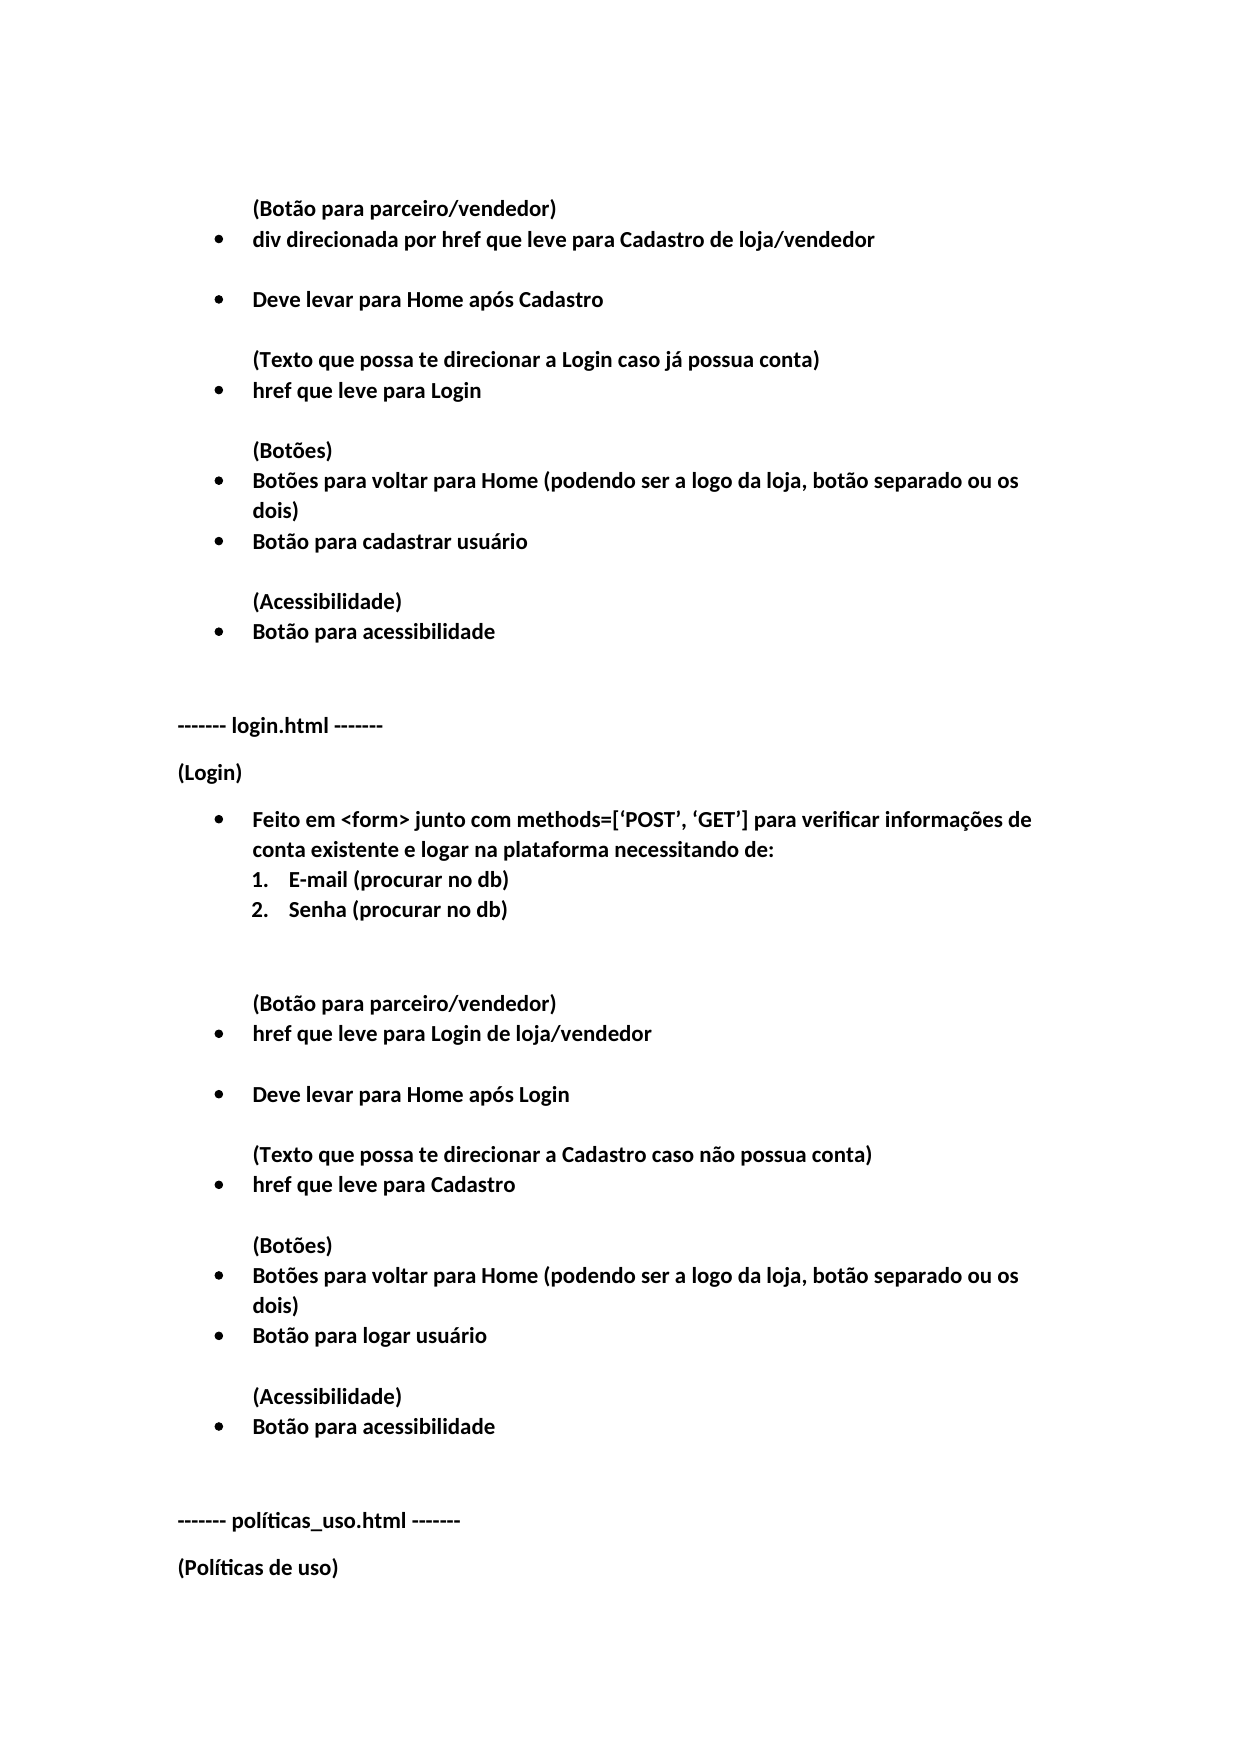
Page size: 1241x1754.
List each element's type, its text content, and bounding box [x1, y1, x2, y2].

list (Botões) [252, 436, 1063, 464]
list (Botões) [252, 1231, 1063, 1259]
list Botão para cadastrar usuário [215, 527, 1063, 555]
list (Botão para parceiro/vendedor) [252, 989, 1063, 1017]
list Botões para voltar para Home (podendo ser a logo da loja, botão separado ou os dois) [215, 466, 1063, 524]
text (Políticas de uso) [177, 1553, 1063, 1581]
list Deve levar para Home após Cadastro [215, 285, 1063, 313]
text (Login) [177, 758, 1063, 786]
list div direcionada por href que leve para Cadastro de loja/vendedor [215, 225, 1063, 253]
list Botão para acessibilidade [215, 617, 1063, 645]
text ------- login.html ------- [177, 711, 1063, 739]
list Deve levar para Home após Login [215, 1080, 1063, 1108]
text ------- políticas_uso.html ------- [177, 1506, 1063, 1534]
list href que leve para Login [215, 376, 1063, 404]
list Botão para logar usuário [215, 1322, 1063, 1349]
list Feito em <form> junto com methods=[‘POST’, ‘GET’] para verificar informações de conta existente e logar na plataforma necessitando de: [215, 805, 1063, 863]
list (Texto que possa te direcionar a Cadastro caso não possua conta) [252, 1140, 1063, 1168]
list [215, 1261, 1063, 1319]
list Botão para acessibilidade [215, 1412, 1063, 1440]
list href que leve para Cadastro [215, 1171, 1063, 1198]
list (Acessibilidade) [252, 1382, 1063, 1410]
list E-mail (procurar no db) [251, 865, 1063, 893]
list href que leve para Login de loja/vendedor [215, 1019, 1063, 1047]
list (Botão para parceiro/vendedor) [252, 194, 1063, 222]
list Senha (procurar no db) [251, 896, 1063, 923]
list (Acessibilidade) [252, 587, 1063, 615]
list (Texto que possa te direcionar a Login caso já possua conta) [252, 346, 1063, 373]
